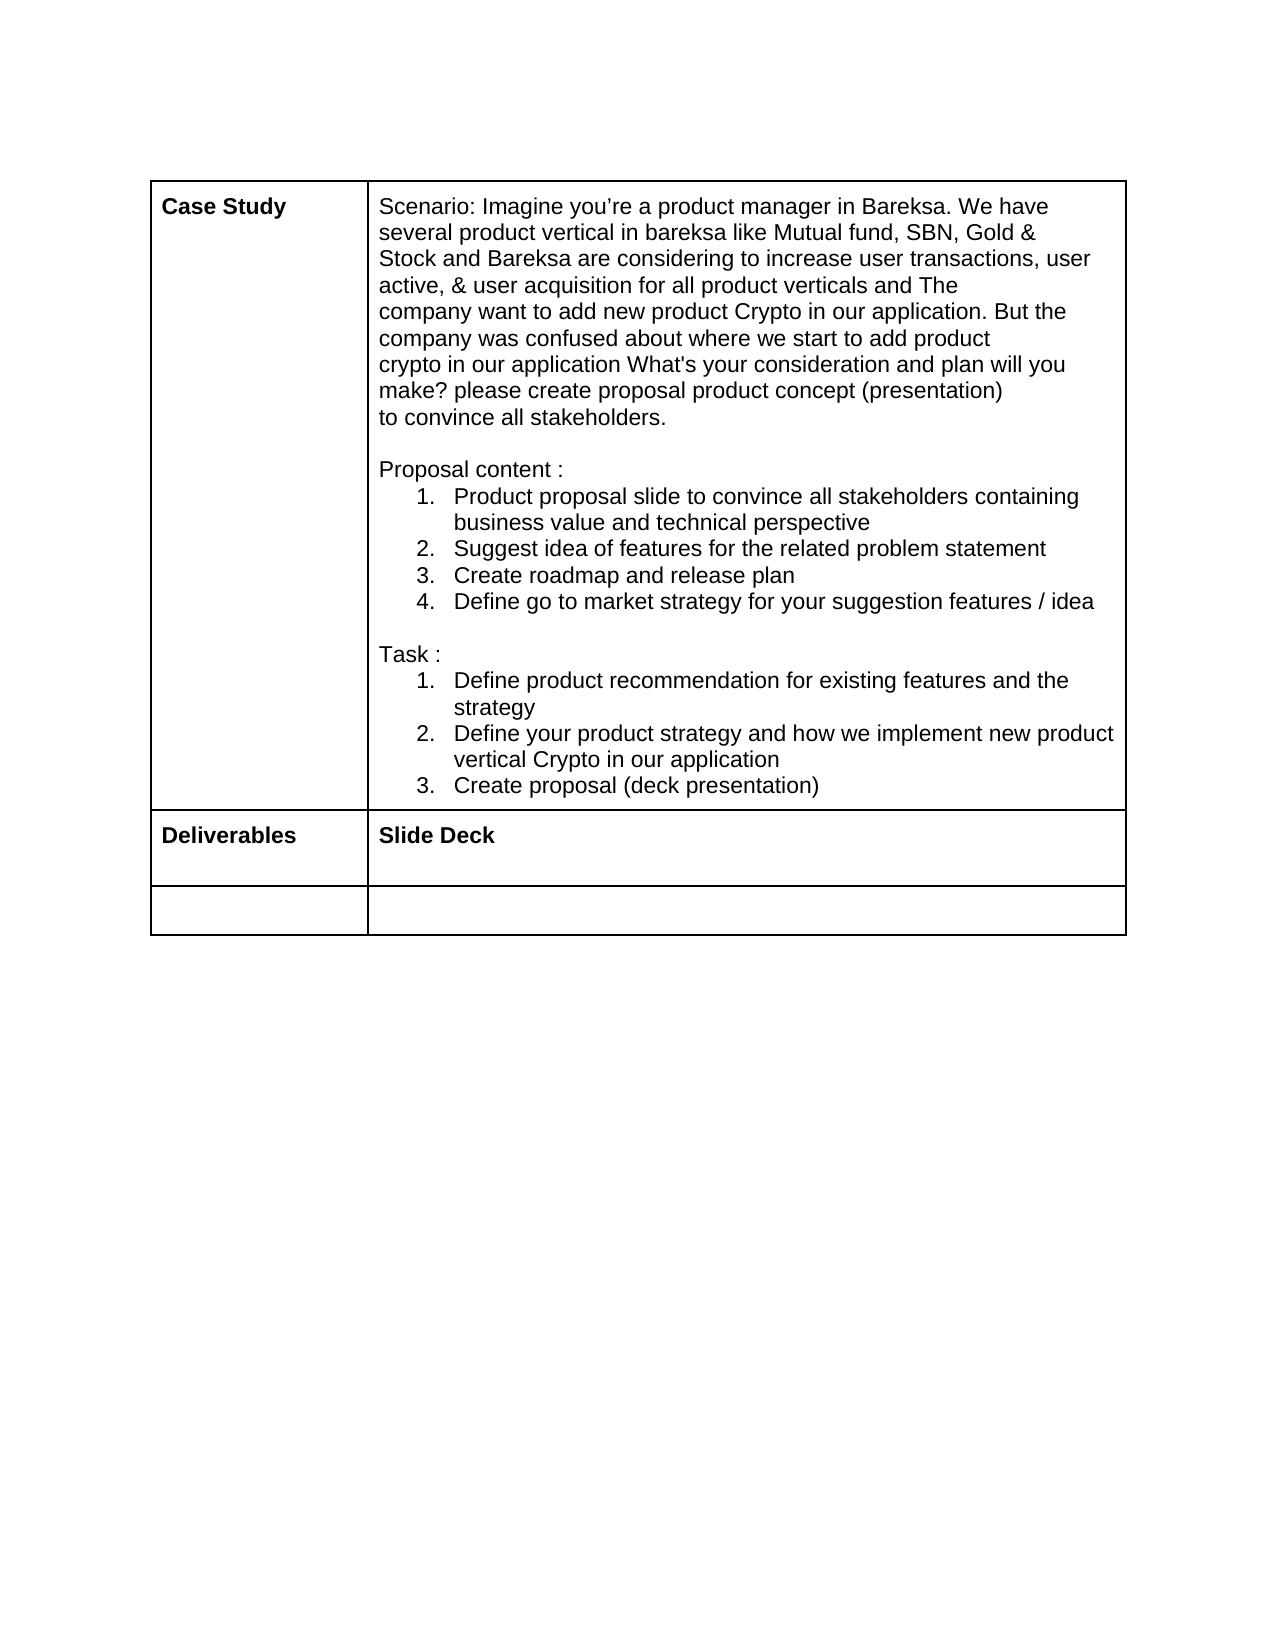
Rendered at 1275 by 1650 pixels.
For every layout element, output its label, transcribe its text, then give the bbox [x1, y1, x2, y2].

table_header Case Study [152, 182, 367, 809]
table_cell [369, 887, 1125, 934]
table_header Scenario: Imagine you’re a product manager in Bareksa. We have several product vertical in bareksa like Mutual fund, SBN, Gold & Stock and Bareksa are considering to increase user transactions, user active, & user acquisition for all product verticals and The company want to add new product Crypto in our application. But the company was confused about where we start to add product crypto in our application What's your consideration and plan will you make? please create proposal product concept (presentation) to convince all stakeholders. Proposal content : Product proposal slide to convince all stakeholders containing business value and technical perspective Suggest idea of features for the related problem statement Create roadmap and release plan Define go to market strategy for your suggestion features / idea Task : Define product recommendation for existing features and the strategy Define your product strategy and how we implement new product vertical Crypto in our application Create proposal (deck presentation) [369, 182, 1125, 809]
table_cell Slide Deck [369, 811, 1125, 885]
table_cell Deliverables [152, 811, 367, 885]
table_cell [152, 887, 367, 934]
